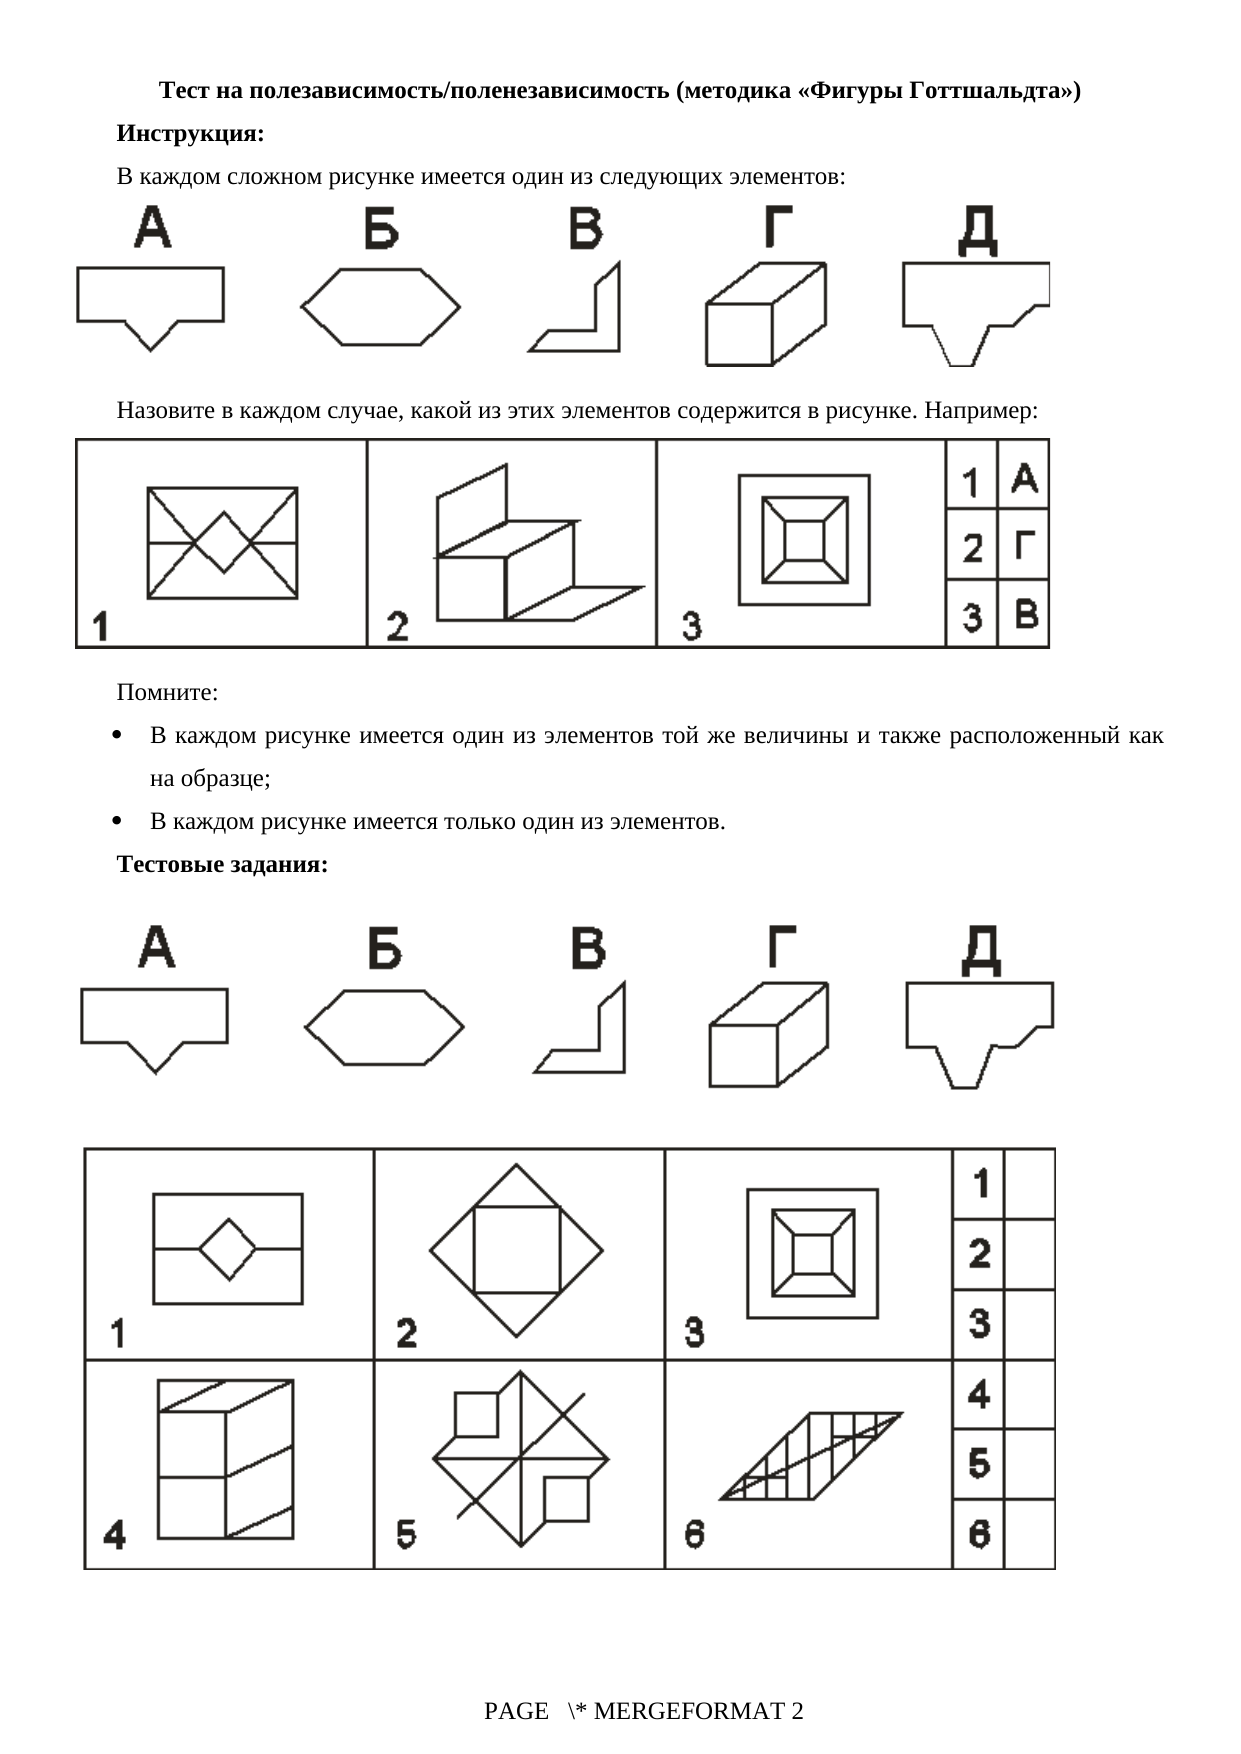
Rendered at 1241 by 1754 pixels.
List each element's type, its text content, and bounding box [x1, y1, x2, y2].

picture [79, 925, 1056, 1570]
text Тестовые задания: [75, 849, 1165, 878]
list В каждом рисунке имеется только один из элементов. [112, 806, 1165, 835]
picture [75, 438, 1050, 649]
subtitle Тест на полезависимость/поленезависимость (методика «Фигуры Готтшальдта») [75, 75, 1165, 104]
text Инструкция: [75, 118, 1165, 147]
list В каждом рисунке имеется один из элементов той же величины и также расположенный как на образце; [112, 720, 1165, 792]
picture [75, 204, 1050, 367]
text В каждом сложном рисунке имеется один из следующих элементов: [75, 161, 1165, 190]
